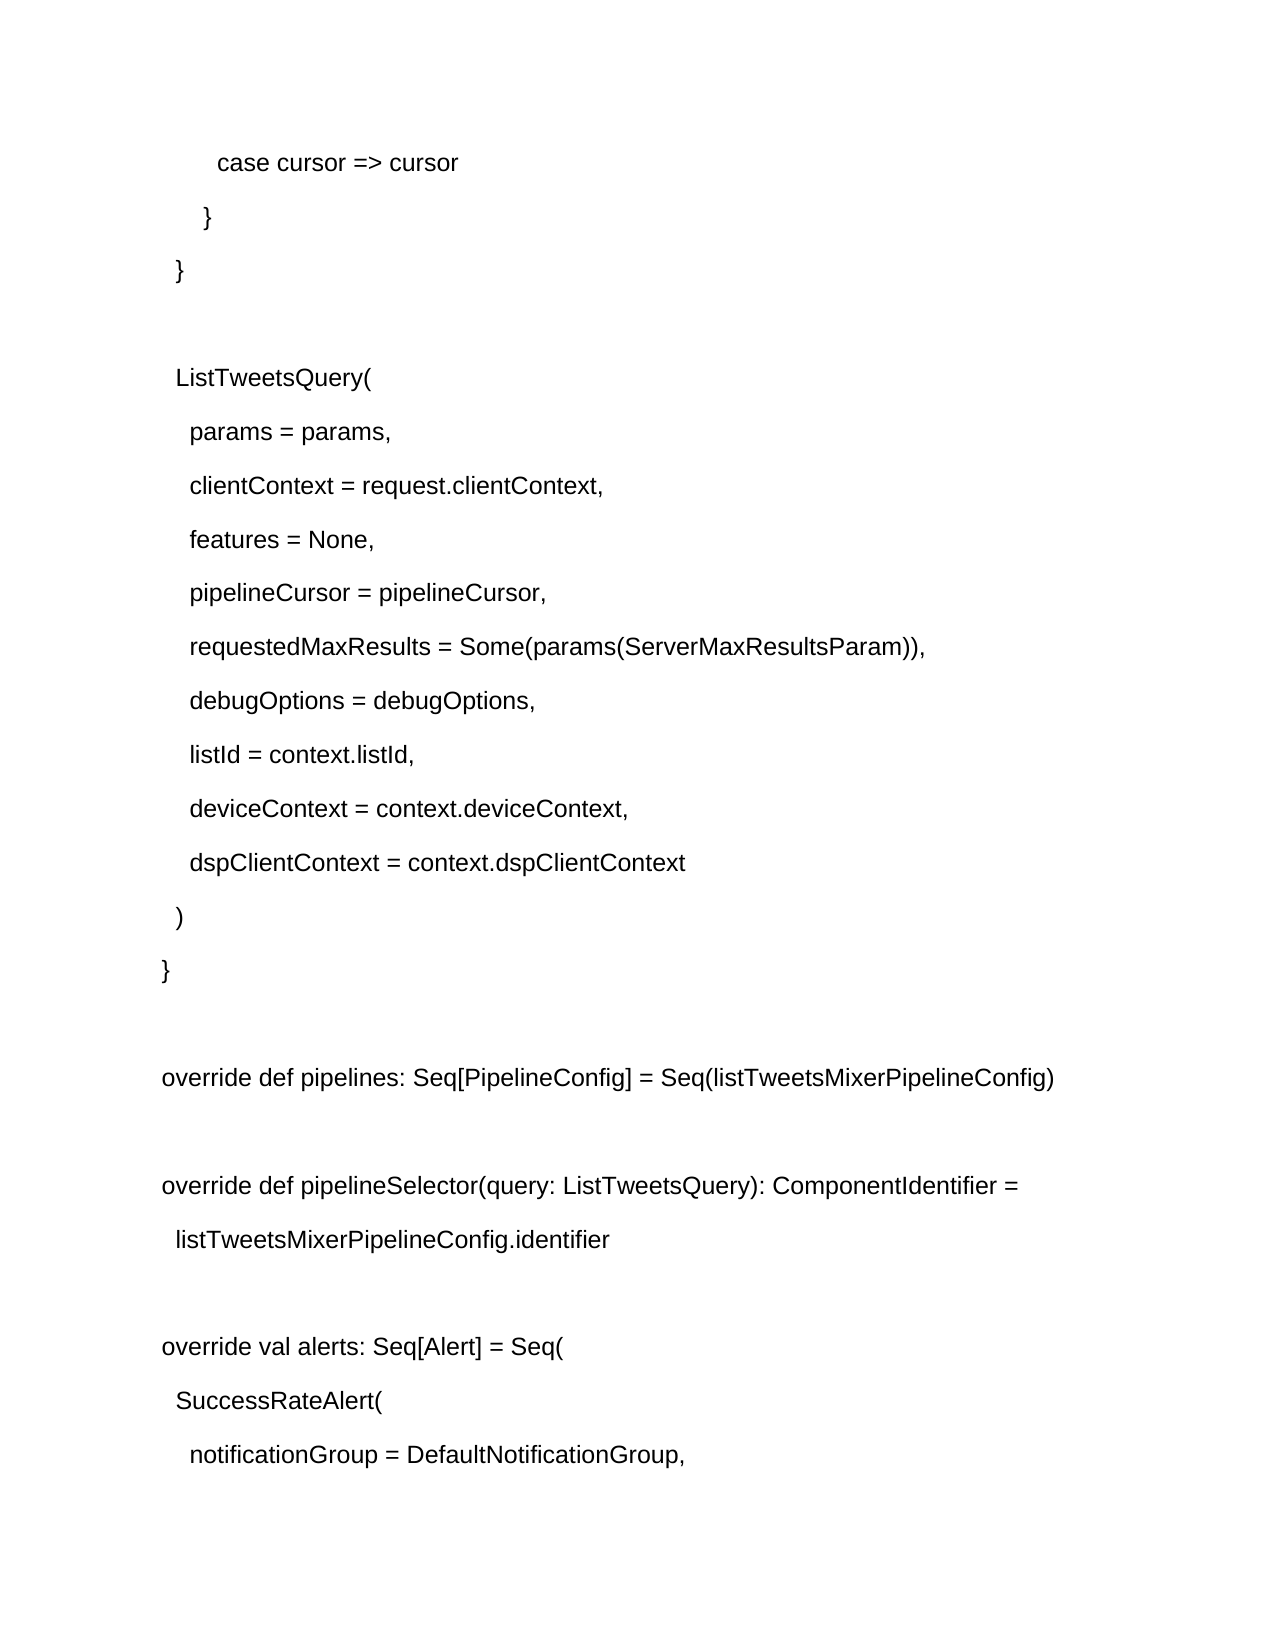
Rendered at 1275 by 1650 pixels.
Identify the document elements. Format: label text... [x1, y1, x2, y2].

text params = params, [148, 417, 1127, 446]
text deviceContext = context.deviceContext, [148, 794, 1127, 823]
text features = None, [148, 524, 1127, 553]
text requestedMaxResults = Some(params(ServerMaxResultsParam)), [148, 632, 1127, 661]
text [148, 1440, 1127, 1469]
text override val alerts: Seq[Alert] = Seq( [148, 1332, 1127, 1361]
text listId = context.listId, [148, 740, 1127, 769]
text clientContext = request.clientContext, [148, 471, 1127, 499]
text case cursor => cursor [148, 148, 1127, 176]
text listTweetsMixerPipelineConfig.identifier [148, 1225, 1127, 1253]
text pipelineCursor = pipelineCursor, [148, 578, 1127, 607]
text override def pipelines: Seq[PipelineConfig] = Seq(listTweetsMixerPipelineConfig) [148, 1063, 1127, 1092]
text override def pipelineSelector(query: ListTweetsQuery): ComponentIdentifier = [148, 1171, 1127, 1199]
text } [148, 255, 1127, 284]
text ) [148, 902, 1127, 930]
text SuccessRateAlert( [148, 1386, 1127, 1415]
text debugOptions = debugOptions, [148, 686, 1127, 715]
text ListTweetsQuery( [148, 363, 1127, 392]
text dspClientContext = context.dspClientContext [148, 848, 1127, 876]
text } [148, 201, 1127, 230]
text } [148, 955, 1127, 984]
